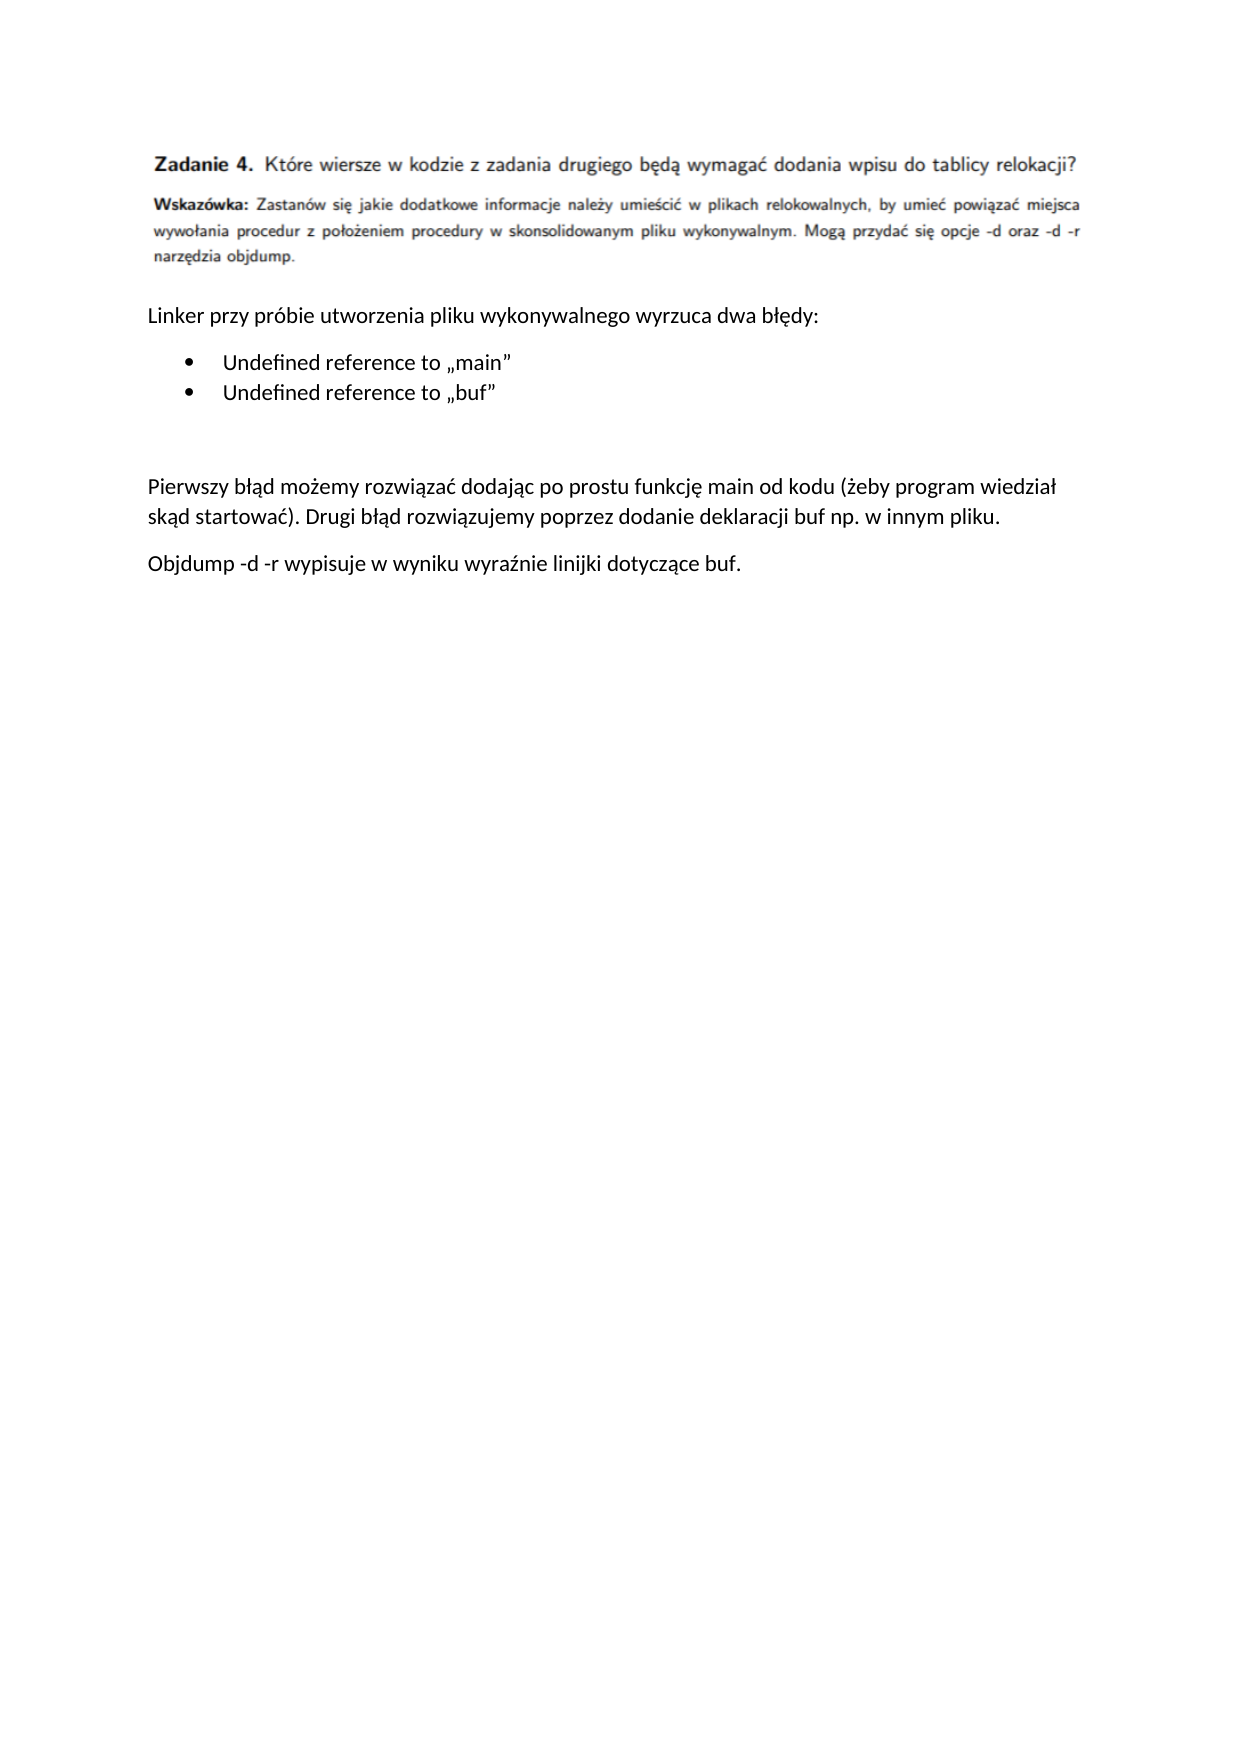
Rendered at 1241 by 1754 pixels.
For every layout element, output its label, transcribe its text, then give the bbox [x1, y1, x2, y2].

list Undefined reference to „main” [185, 348, 1093, 376]
picture [147, 147, 1093, 282]
text Linker przy próbie utworzenia pliku wykonywalnego wyrzuca dwa błędy: [148, 301, 1093, 329]
text Pierwszy błąd możemy rozwiązać dodając po prostu funkcję main od kodu (żeby program wiedział skąd startować). Drugi błąd rozwiązujemy poprzez dodanie deklaracji buf np. w innym pliku. [148, 472, 1093, 530]
list Undefined reference to „buf” [185, 378, 1093, 406]
text Objdump -d -r wypisuje w wyniku wyraźnie linijki dotyczące buf. [148, 549, 1093, 577]
